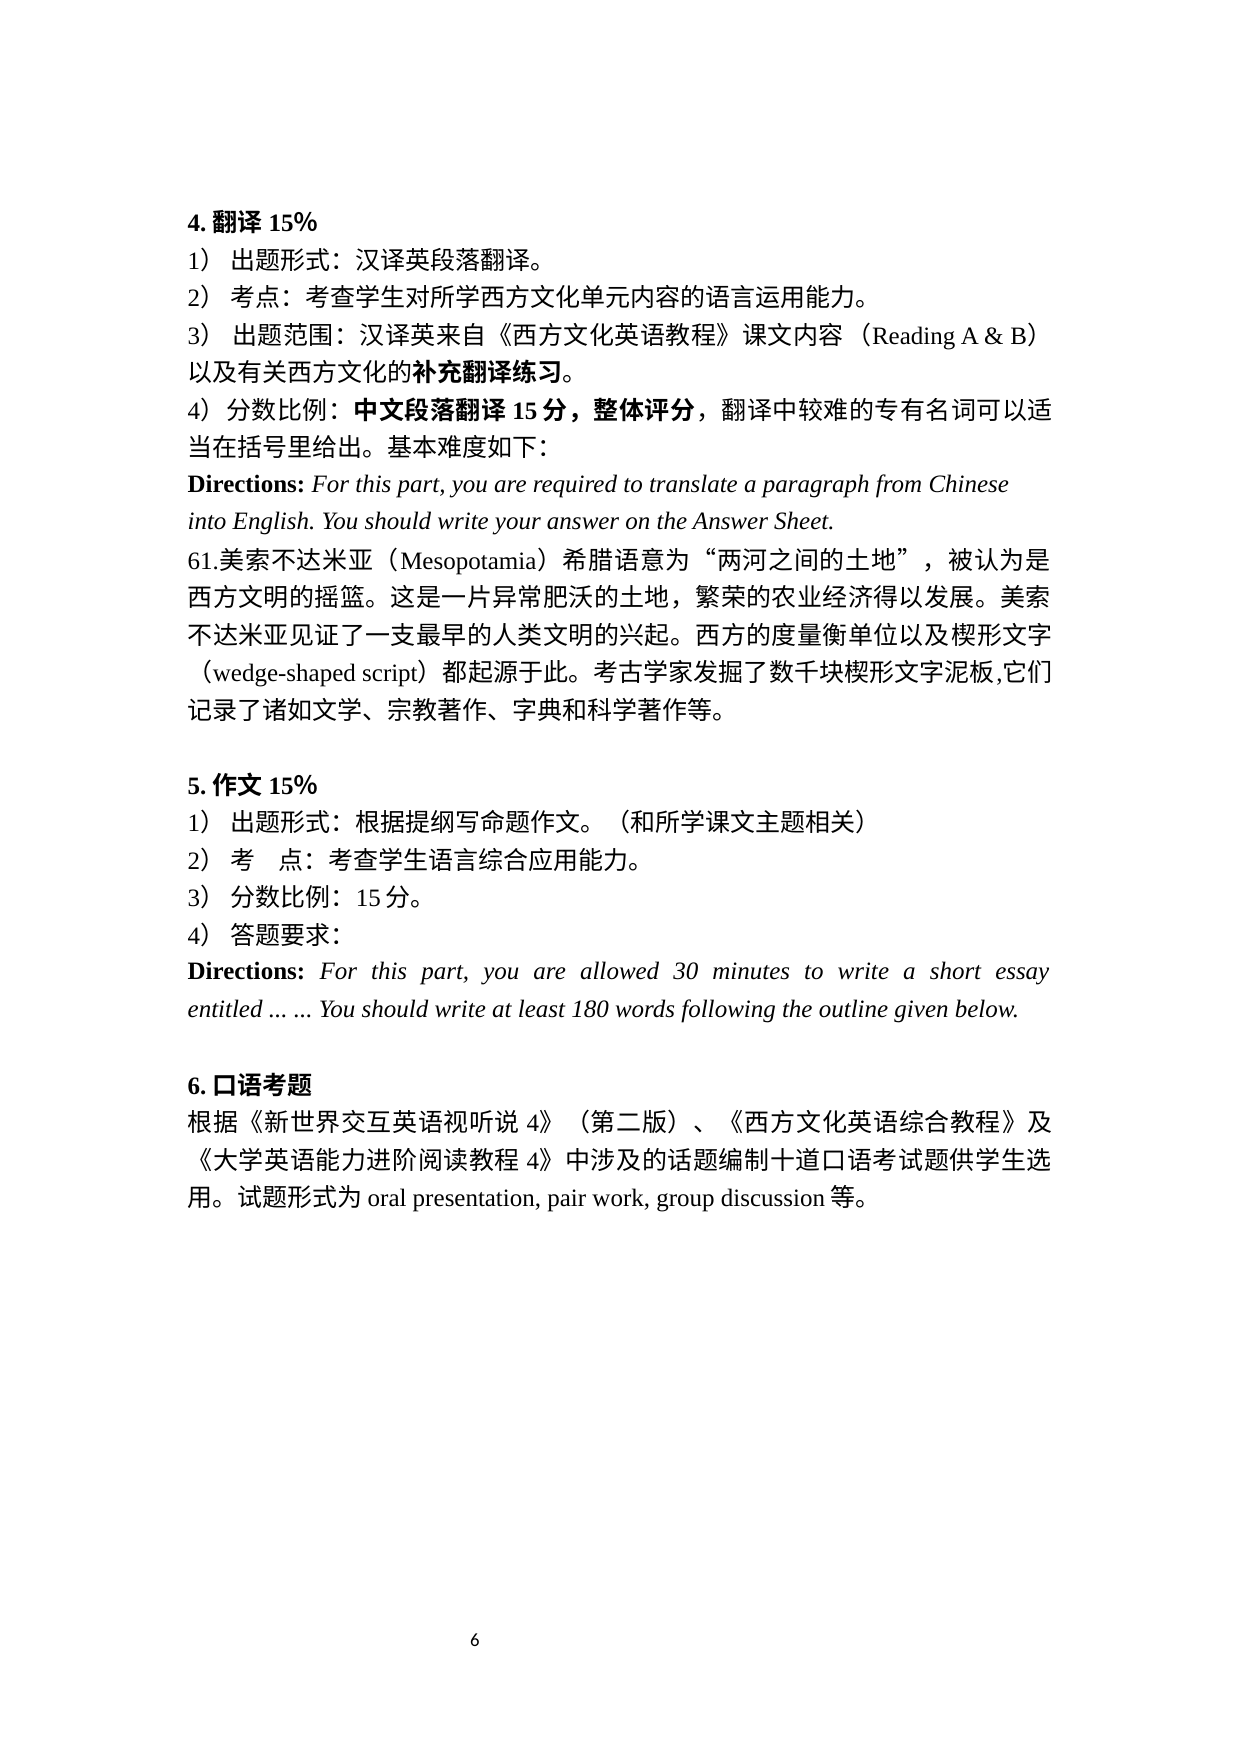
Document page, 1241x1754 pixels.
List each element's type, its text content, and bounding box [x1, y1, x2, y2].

text 61.美索不达米亚（Mesopotamia）希腊语意为“两河之间的土地”，被认为是西方文明的摇篮。这是一片异常肥沃的土地，繁荣的农业经济得以发展。美索不达米亚见证了一支最早的人类文明的兴起。西方的度量衡单位以及楔形文字（wedge-shaped script）都起源于此。考古学家发掘了数千块楔形文字泥板,它们记录了诸如文学、宗教著作、字典和科学著作等。 [187, 539, 1053, 727]
text 6. 口语考题 [187, 1064, 1053, 1102]
text 5. 作文 15％ [187, 764, 1053, 802]
text 2） 考点：考查学生对所学西方文化单元内容的语言运用能力。 [187, 277, 1053, 314]
text 1） 出题形式：汉译英段落翻译。 [187, 239, 1053, 277]
text 2） 考 点：考查学生语言综合应用能力。 [187, 839, 1053, 877]
text 3） 分数比例：15分。 [187, 877, 1053, 914]
text 1） 出题形式：根据提纲写命题作文。（和所学课文主题相关） [187, 802, 1053, 839]
text 4） 答题要求： [187, 914, 1053, 952]
text 4. 翻译 15％ [187, 202, 1053, 239]
text 4）分数比例：中文段落翻译15分，整体评分，翻译中较难的专有名词可以适当在括号里给出。基本难度如下： [187, 389, 1053, 464]
text Directions: For this part, you are allowed 30 minutes to write a short essay entitled ... ... You should write at least 180 words following the outline given below. [187, 952, 1053, 1027]
text 3） 出题范围：汉译英来自《西方文化英语教程》课文内容（Reading A & B）以及有关西方文化的补充翻译练习。 [187, 314, 1053, 389]
text 根据《新世界交互英语视听说4》（第二版）、《西方文化英语综合教程》及《大学英语能力进阶阅读教程4》中涉及的话题编制十道口语考试题供学生选用。试题形式为oral presentation, pair work, group discussion等。 [187, 1102, 1053, 1214]
text Directions: For this part, you are required to translate a paragraph from Chinese into English. You should write your answer on the Answer Sheet. [187, 464, 1053, 539]
